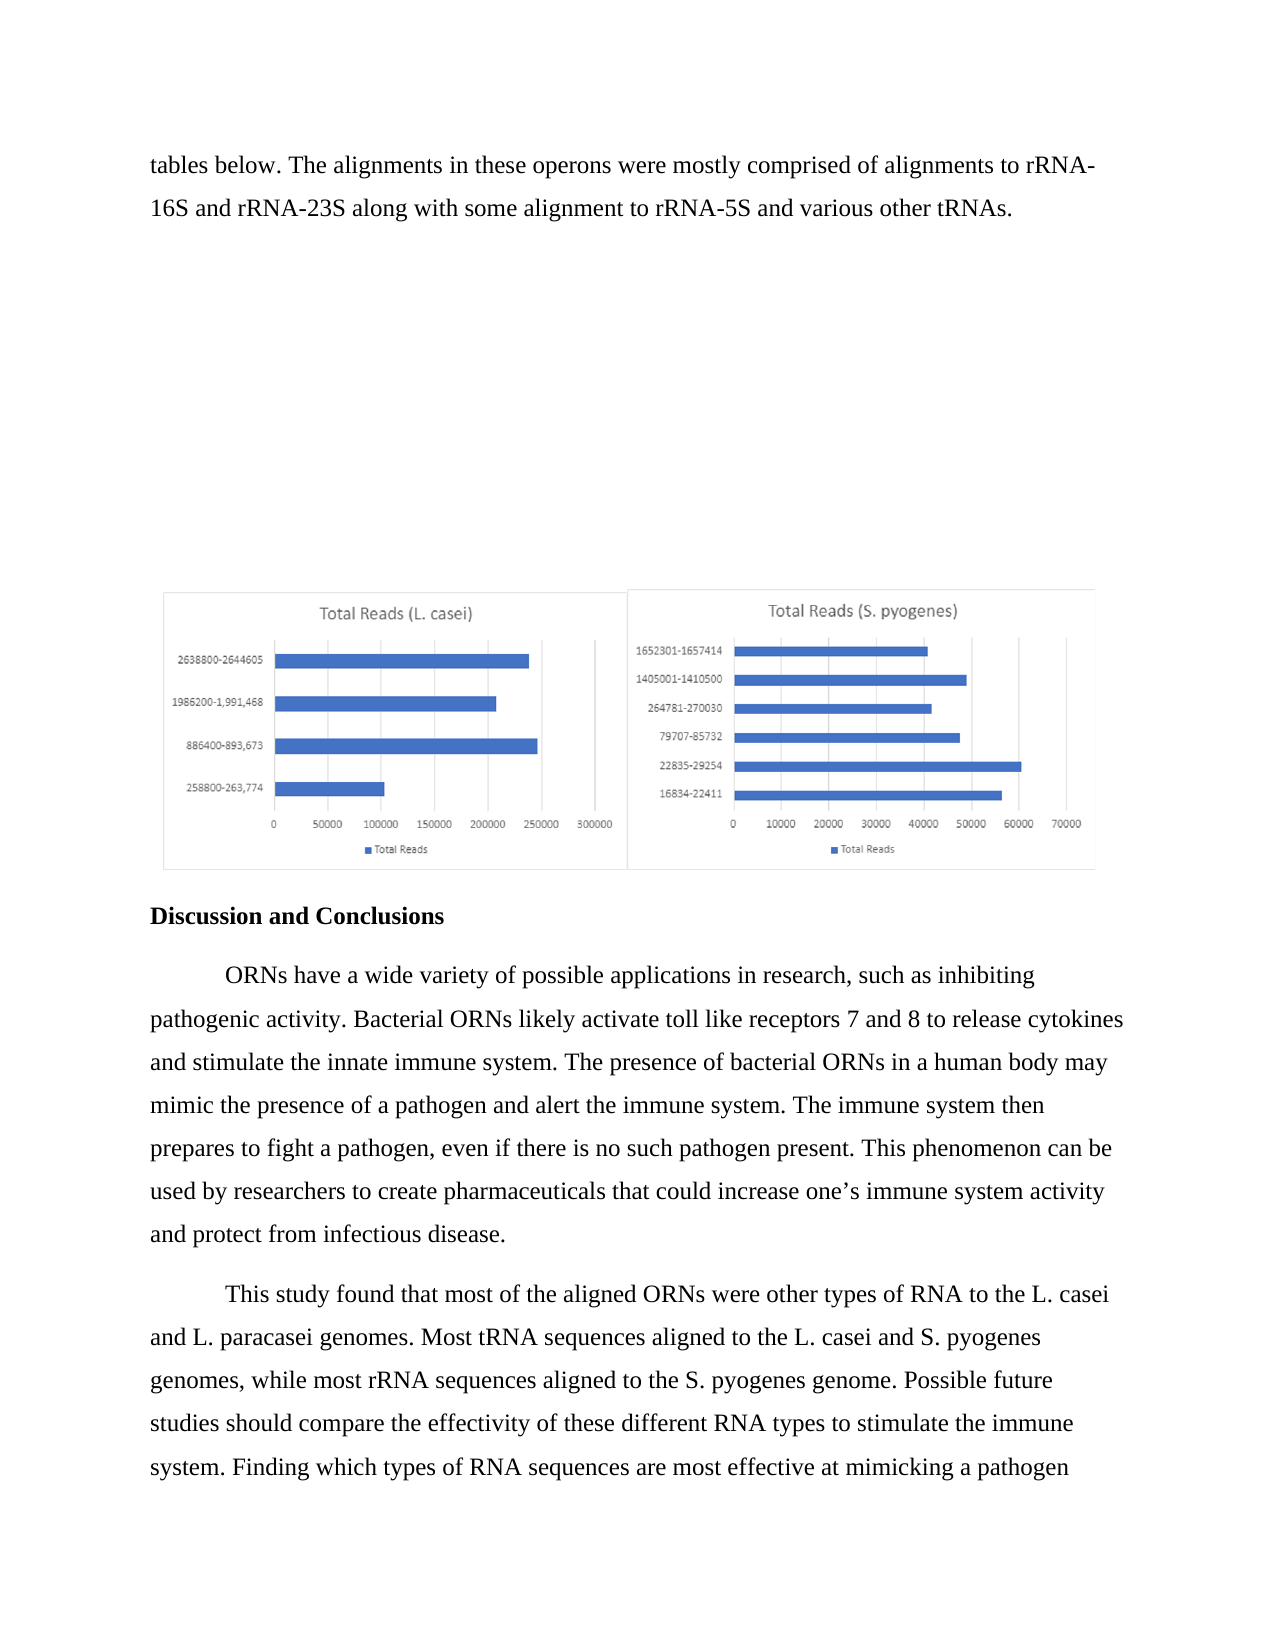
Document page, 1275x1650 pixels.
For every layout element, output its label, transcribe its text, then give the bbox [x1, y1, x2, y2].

text Discussion and Conclusions [150, 901, 1125, 929]
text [150, 1279, 1125, 1480]
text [150, 150, 1125, 222]
picture [162, 588, 1096, 870]
text ORNs have a wide variety of possible applications in research, such as inhibiting pathogenic activity. Bacterial ORNs likely activate toll like receptors 7 and 8 to release cytokines and stimulate the innate immune system. The presence of bacterial ORNs in a human body may mimic the presence of a pathogen and alert the immune system. The immune system then prepares to fight a pathogen, even if there is no such pathogen present. This phenomenon can be used by researchers to create pharmaceuticals that could increase one’s immune system activity and protect from infectious disease. [150, 961, 1125, 1248]
